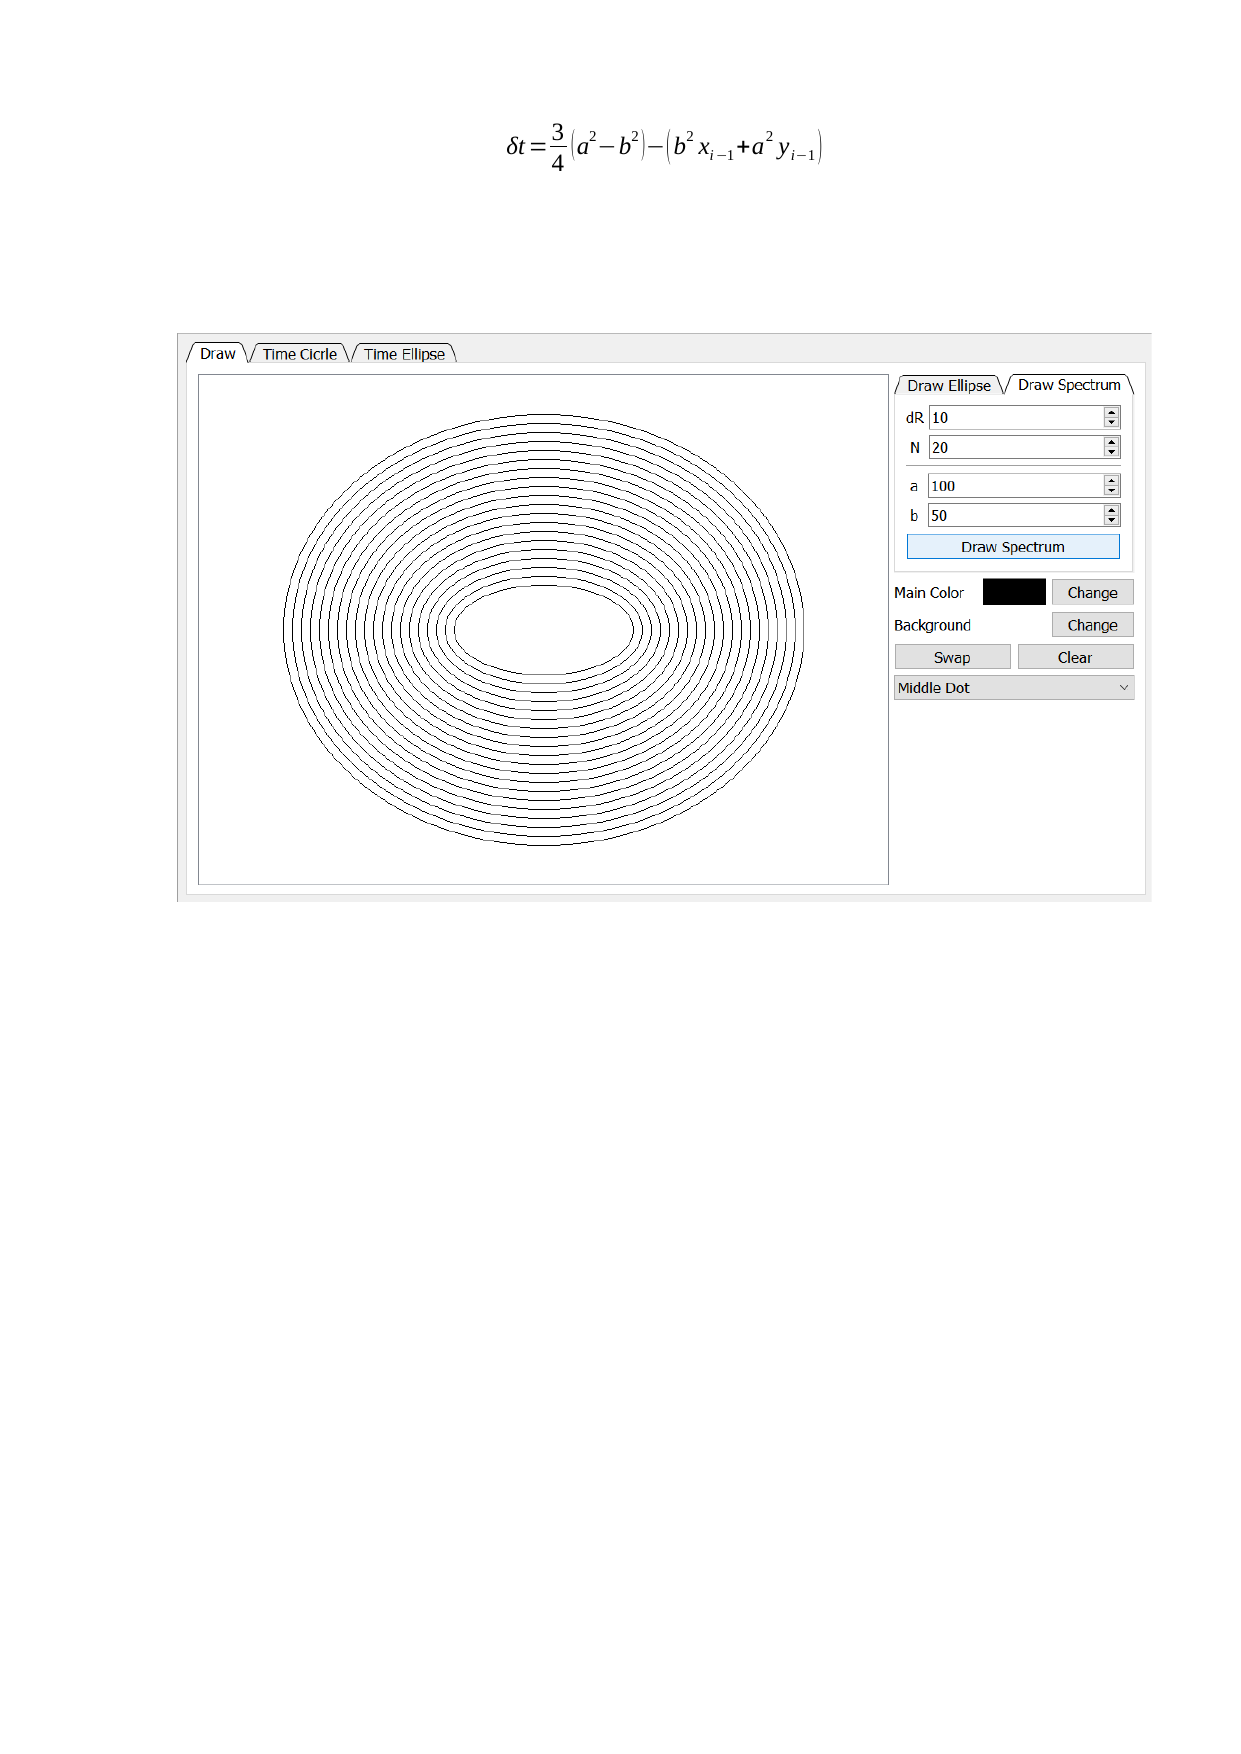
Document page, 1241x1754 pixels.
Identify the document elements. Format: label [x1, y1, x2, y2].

picture [177, 333, 1152, 902]
